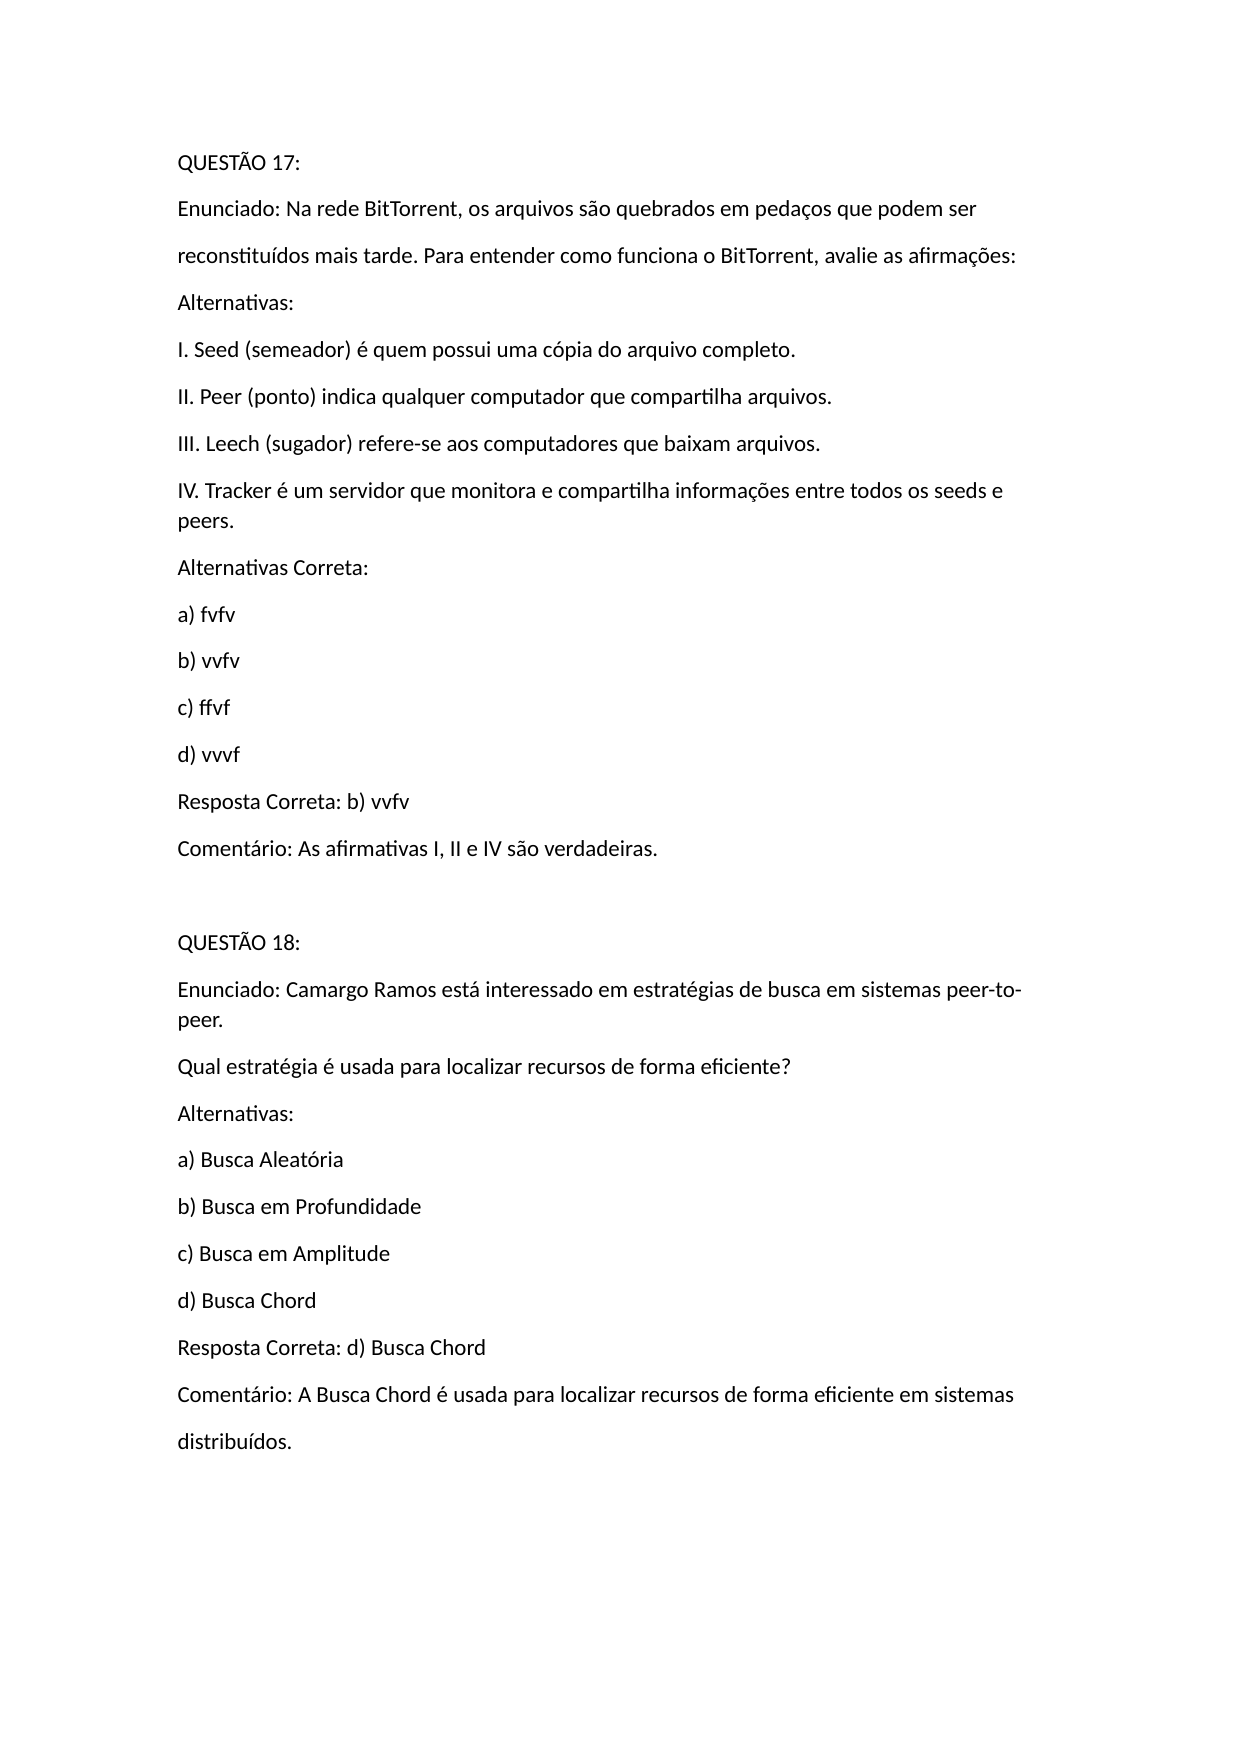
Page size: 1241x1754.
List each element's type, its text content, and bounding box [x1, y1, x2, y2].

text reconstituídos mais tarde. Para entender como funciona o BitTorrent, avalie as afirmações: [177, 241, 1063, 269]
text Alternativas: [177, 288, 1063, 316]
text d) vvvf [177, 740, 1063, 768]
text a) Busca Aleatória [177, 1146, 1063, 1173]
text QUESTÃO 17: [177, 148, 1063, 176]
text QUESTÃO 18: [177, 928, 1063, 956]
text distribuídos. [177, 1427, 1063, 1455]
text a) fvfv [177, 600, 1063, 628]
text I. Seed (semeador) é quem possui uma cópia do arquivo completo. [177, 335, 1063, 363]
text Resposta Correta: d) Busca Chord [177, 1333, 1063, 1361]
text b) Busca em Profundidade [177, 1192, 1063, 1220]
text III. Leech (sugador) refere-se aos computadores que baixam arquivos. [177, 429, 1063, 457]
text d) Busca Chord [177, 1286, 1063, 1314]
text Enunciado: Camargo Ramos está interessado em estratégias de busca em sistemas peer-to-peer. [177, 975, 1063, 1033]
text b) vvfv [177, 647, 1063, 674]
text IV. Tracker é um servidor que monitora e compartilha informações entre todos os seeds e peers. [177, 476, 1063, 534]
text Comentário: A Busca Chord é usada para localizar recursos de forma eficiente em sistemas [177, 1380, 1063, 1408]
text Alternativas: [177, 1099, 1063, 1127]
text Resposta Correta: b) vvfv [177, 787, 1063, 815]
text c) ffvf [177, 693, 1063, 721]
text Alternativas Correta: [177, 553, 1063, 581]
text Enunciado: Na rede BitTorrent, os arquivos são quebrados em pedaços que podem ser [177, 194, 1063, 222]
text Qual estratégia é usada para localizar recursos de forma eficiente? [177, 1052, 1063, 1080]
text Comentário: As afirmativas I, II e IV são verdadeiras. [177, 834, 1063, 862]
text c) Busca em Amplitude [177, 1239, 1063, 1267]
text II. Peer (ponto) indica qualquer computador que compartilha arquivos. [177, 382, 1063, 410]
